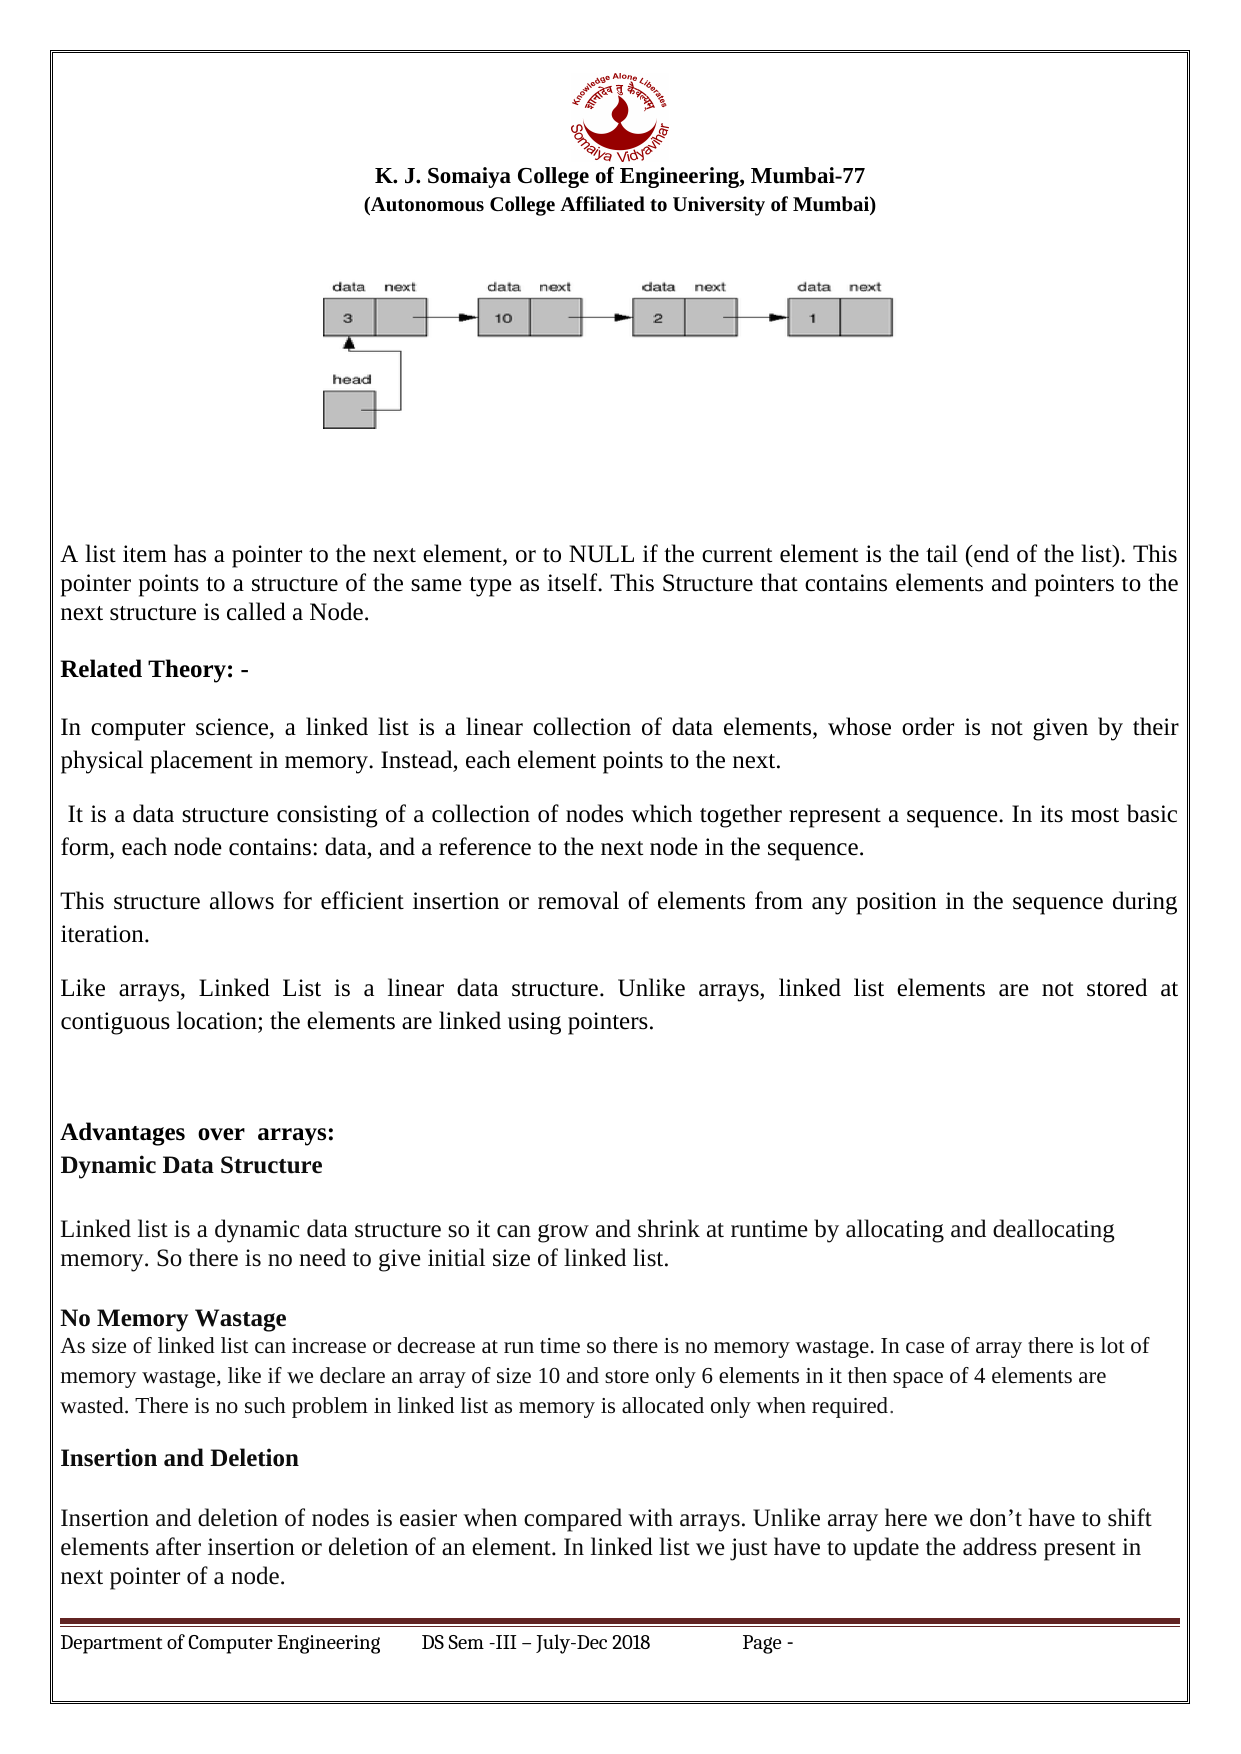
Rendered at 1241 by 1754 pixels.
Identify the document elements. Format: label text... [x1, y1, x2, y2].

picture [571, 73, 669, 162]
text No Memory Wastage [60, 1303, 1180, 1332]
text A list item has a pointer to the next element, or to NULL if the current element is the tail (end of the list). This pointer points to a structure of the same type as itself. This Structure that contains elements and pointers to the next structure is called a Node. [60, 539, 1180, 626]
picture [322, 272, 918, 429]
text Insertion and deletion of nodes is easier when compared with arrays. Unlike array here we don’t have to shift elements after insertion or deletion of an element. In linked list we just have to update the address present in next pointer of a node. [60, 1503, 1180, 1589]
text In computer science, a linked list is a linear collection of data elements, whose order is not given by their physical placement in memory. Instead, each element points to the next. [60, 712, 1180, 774]
text Related Theory: - [60, 654, 1180, 683]
text Linked list is a dynamic data structure so it can grow and shrink at runtime by allocating and deallocating memory. So there is no need to give initial size of linked list. [60, 1214, 1180, 1272]
text This structure allows for efficient insertion or removal of elements from any position in the sequence during iteration. [60, 886, 1180, 948]
text As size of linked list can increase or decrease at run time so there is no memory wastage. In case of array there is lot of memory wastage, like if we declare an array of size 10 and store only 6 elements in it then space of 4 elements are wasted. There is no such problem in linked list as memory is allocated only when required. [60, 1332, 1180, 1419]
text Insertion and Deletion [60, 1443, 1180, 1472]
text Like arrays, Linked List is a linear data structure. Unlike arrays, linked list elements are not stored at contiguous location; the elements are linked using pointers. [60, 973, 1180, 1034]
text Advantages over arrays: Dynamic Data Structure [60, 1117, 1180, 1179]
text It is a data structure consisting of a collection of nodes which together represent a sequence. In its most basic form, each node contains: data, and a reference to the next node in the sequence. [60, 799, 1180, 861]
